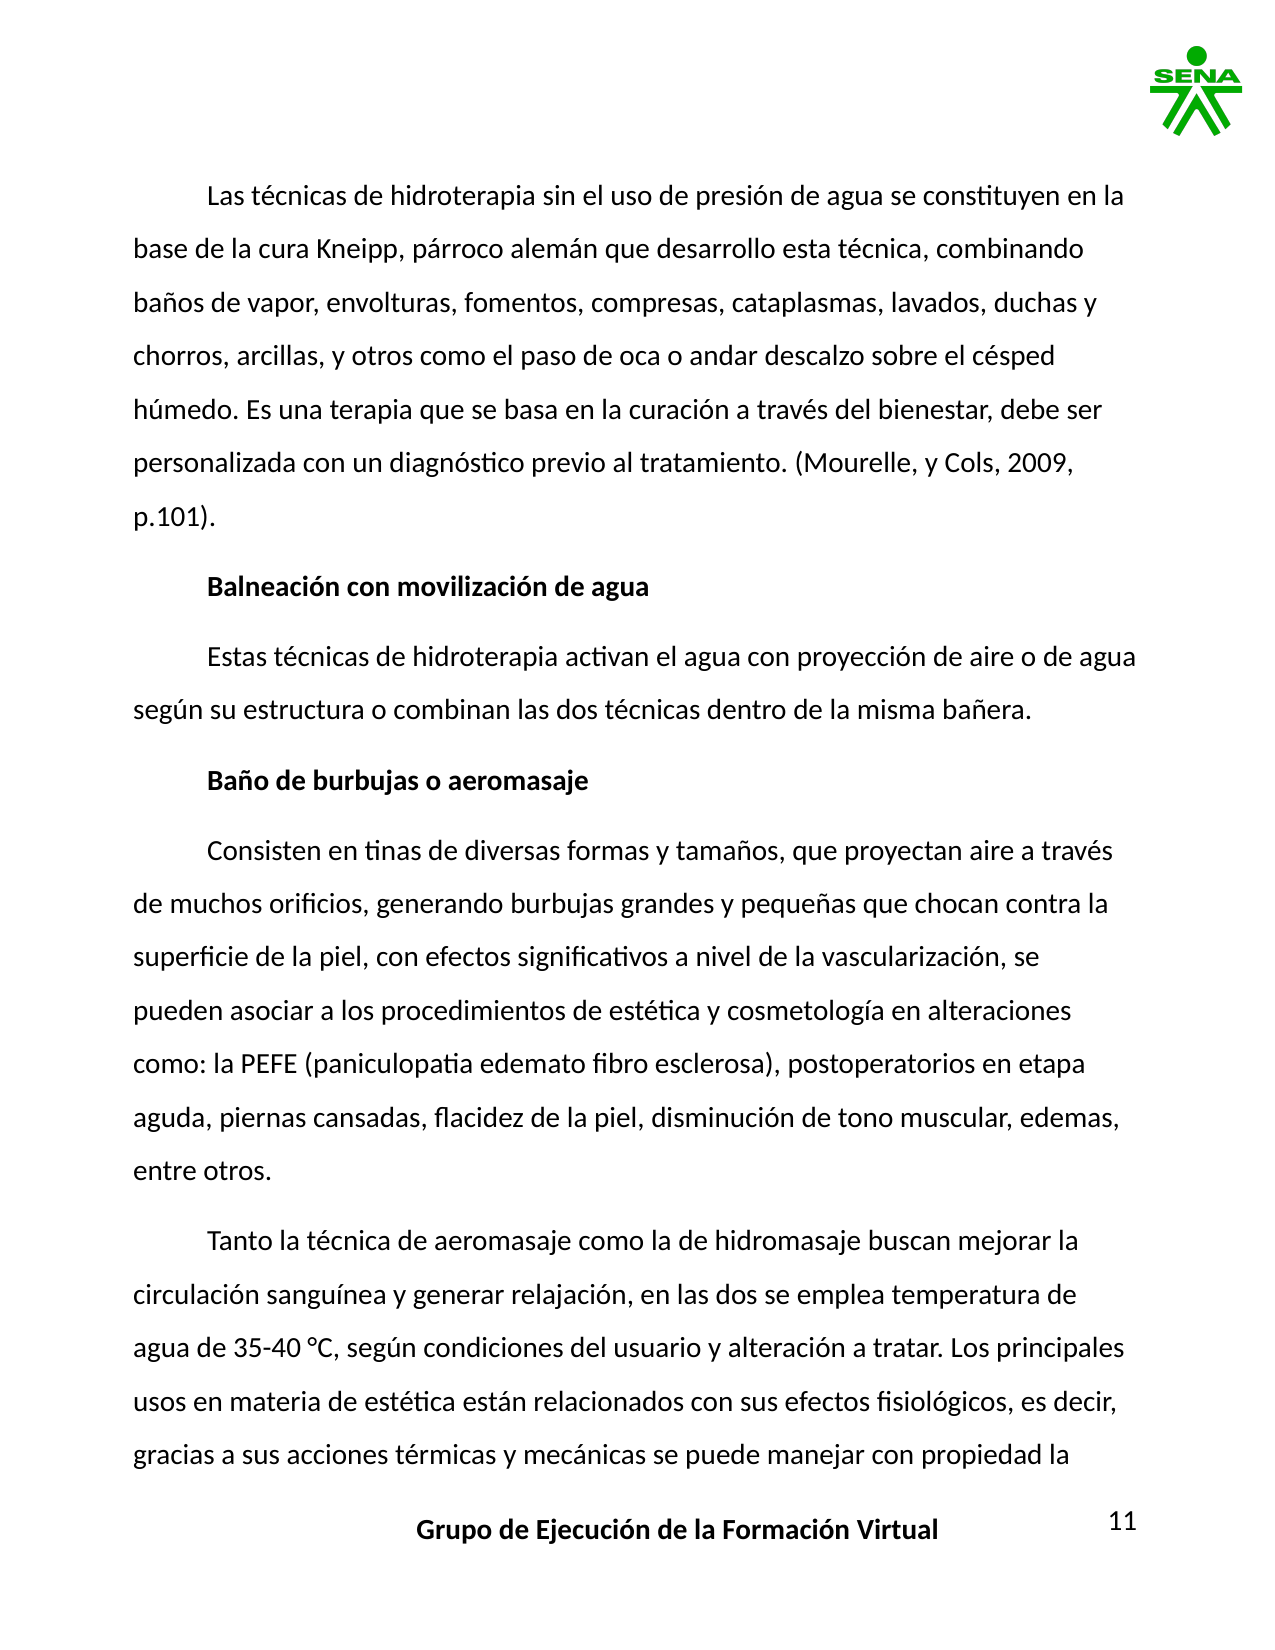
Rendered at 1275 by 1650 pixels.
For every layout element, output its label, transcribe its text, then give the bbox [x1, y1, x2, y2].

picture [1150, 46, 1243, 136]
text Balneación con movilización de agua [133, 568, 1137, 603]
text Consisten en tinas de diversas formas y tamaños, que proyectan aire a través de muchos orificios, generando burbujas grandes y pequeñas que chocan contra la superficie de la piel, con efectos significativos a nivel de la vascularización, se pueden asociar a los procedimientos de estética y cosmetología en alteraciones como: la PEFE (paniculopatia edemato fibro esclerosa), postoperatorios en etapa aguda, piernas cansadas, flacidez de la piel, disminución de tono muscular, edemas, entre otros. [133, 832, 1137, 1188]
text Estas técnicas de hidroterapia activan el agua con proyección de aire o de agua según su estructura o combinan las dos técnicas dentro de la misma bañera. [133, 638, 1137, 727]
text Baño de burbujas o aeromasaje [133, 762, 1137, 797]
text Las técnicas de hidroterapia sin el uso de presión de agua se constituyen en la base de la cura Kneipp, párroco alemán que desarrollo esta técnica, combinando baños de vapor, envolturas, fomentos, compresas, cataplasmas, lavados, duchas y chorros, arcillas, y otros como el paso de oca o andar descalzo sobre el césped húmedo. Es una terapia que se basa en la curación a través del bienestar, debe ser personalizada con un diagnóstico previo al tratamiento. (Mourelle, y Cols, 2009, p.101). [133, 177, 1137, 533]
